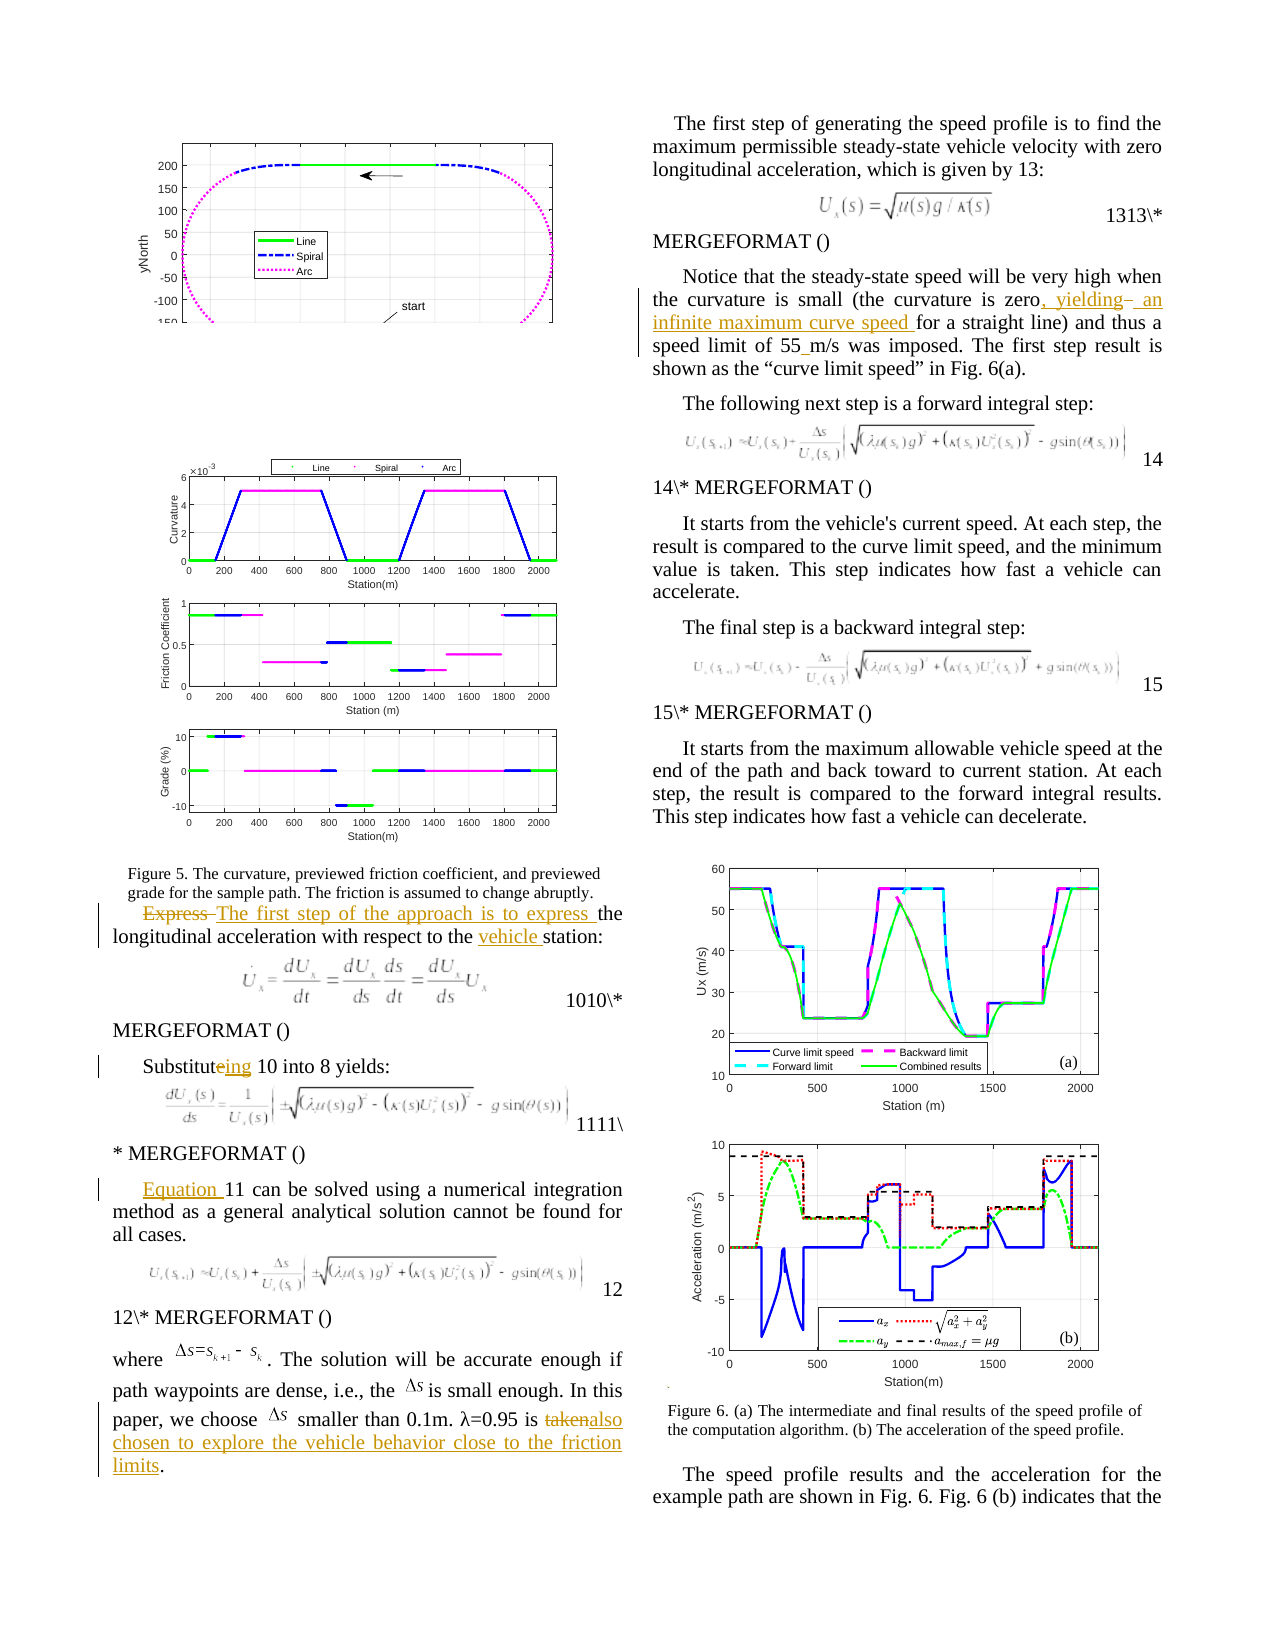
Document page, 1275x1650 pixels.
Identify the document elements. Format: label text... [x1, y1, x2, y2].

text It starts from the vehicle's current speed. At each step, the result is compared to the curve limit speed, and the minimum value is taken. This step indicates how fast a vehicle can accelerate. [652, 512, 1162, 603]
text where . The solution will be accurate enough if path waypoints are dense, i.e., the is small enough. In this paper, we choose smaller than 0.1m. λ=0.95 is . [112, 1452, 622, 1477]
text Notice that the steady-state speed will be very high when the curvature is small (the curvature is zerofor a straight line) and thus a speed limit of 55m/s was imposed. The first step result is shown as the “curve limit speed” in Fig. 6(a). [652, 265, 1162, 380]
text The final step is a backward integral step: [652, 616, 1162, 639]
text where . The solution will be accurate enough if path waypoints are dense, i.e., the is small enough. In this paper, we choose smaller than 0.1m. λ=0.95 is . [112, 1341, 622, 1451]
text can be solved using a numerical integration method as a general analytical solution cannot be found for all cases. [112, 1178, 622, 1246]
text The first step of generating the speed profile is to find the maximum permissible steady-state vehicle velocity with zero longitudinal acceleration, which is given by : [652, 112, 1162, 181]
text It starts from the maximum allowable vehicle speed at the end of the path and back toward to current station. At each step, the result is compared to the forward integral results. This step indicates how fast a vehicle can decelerate. [652, 737, 1162, 828]
text the longitudinal acceleration with respect to the station: [112, 903, 622, 948]
text Substitut into yields: [112, 1055, 622, 1078]
text The following next step is a forward integral step: [652, 392, 1162, 415]
